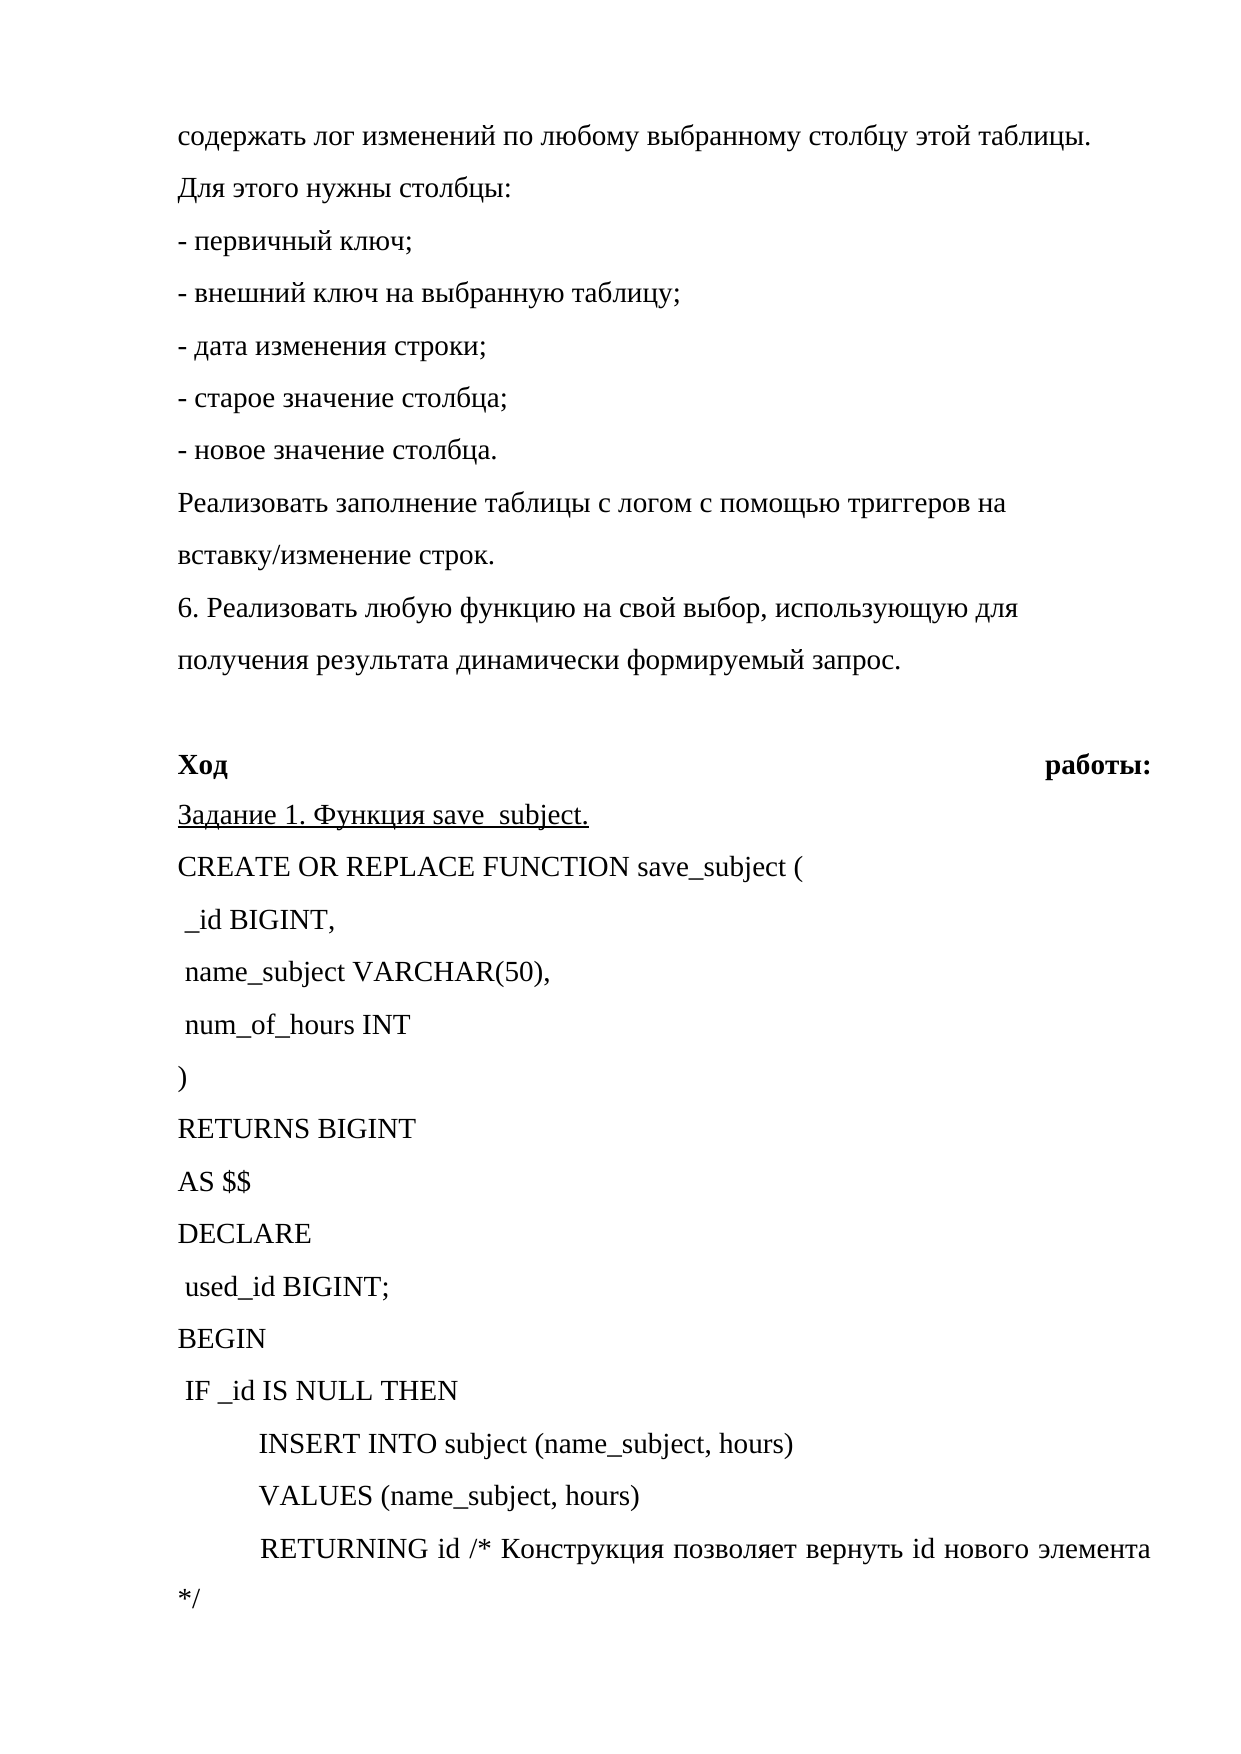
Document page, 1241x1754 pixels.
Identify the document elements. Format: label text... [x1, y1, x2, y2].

text CREATE OR REPLACE FUNCTION save_subject ( [177, 849, 1152, 883]
text - новое значение столбца. [177, 432, 1152, 466]
text RETURNS BIGINT [177, 1112, 1152, 1145]
text - внешний ключ на выбранную таблицу; [177, 275, 1152, 309]
text RETURNING id /* Конструкция позволяет вернуть id нового элемента */ [177, 1531, 1152, 1614]
text содержать лог изменений по любому выбранному столбцу этой таблицы. [177, 118, 1152, 152]
text Реализовать заполнение таблицы с логом с помощью триггеров на [177, 485, 1152, 518]
text name_subject VARCHAR(50), [177, 954, 1152, 988]
text ) [177, 1059, 1152, 1093]
text Для этого нужны столбцы: [177, 171, 1152, 204]
text DECLARE [177, 1216, 1152, 1250]
text - первичный ключ; [177, 223, 1152, 256]
text BEGIN [177, 1321, 1152, 1355]
text получения результата динамически формируемый запрос. [177, 642, 1152, 676]
text - старое значение столбца; [177, 380, 1152, 414]
text 6. Реализовать любую функцию на свой выбор, использующую для [177, 590, 1152, 623]
text used_id BIGINT; [177, 1269, 1152, 1302]
text Ход работы: Задание 1. Функция save_subject. [177, 747, 1152, 831]
text VALUES (name_subject, hours) [177, 1478, 1152, 1512]
text INSERT INTO subject (name_subject, hours) [177, 1426, 1152, 1459]
text num_of_hours INT [177, 1007, 1152, 1040]
text _id BIGINT, [177, 902, 1152, 936]
text - дата изменения строки; [177, 328, 1152, 361]
text вставку/изменение строк. [177, 537, 1152, 571]
text IF _id IS NULL THEN [177, 1373, 1152, 1407]
text AS $$ [177, 1164, 1152, 1197]
